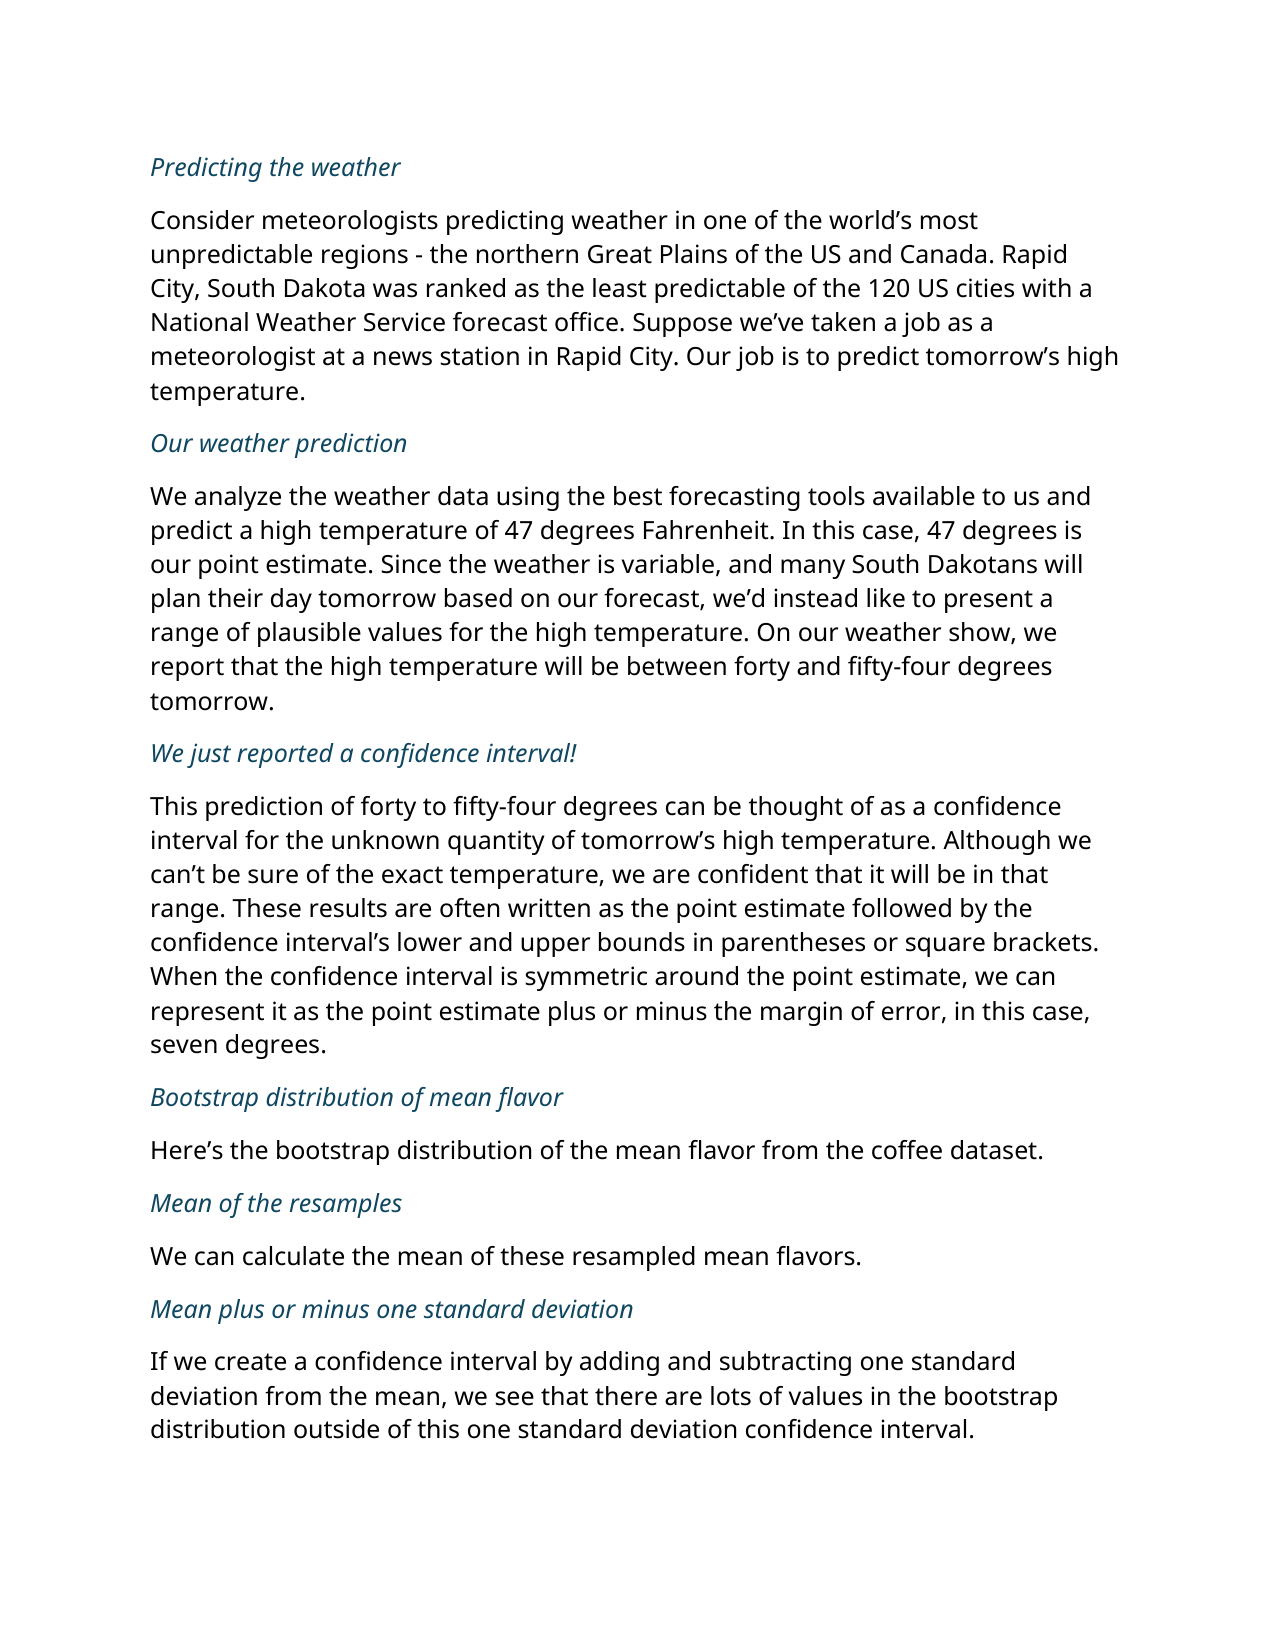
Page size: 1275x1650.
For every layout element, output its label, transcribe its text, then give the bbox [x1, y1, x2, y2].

subtitle Bootstrap distribution of mean flavor [150, 1080, 1125, 1114]
text We analyze the weather data using the best forecasting tools available to us and predict a high temperature of 47 degrees Fahrenheit. In this case, 47 degrees is our point estimate. Since the weather is variable, and many South Dakotans will plan their day tomorrow based on our forecast, we’d instead like to present a range of plausible values for the high temperature. On our weather show, we report that the high temperature will be between forty and fifty-four degrees tomorrow. [150, 479, 1125, 717]
subtitle Predicting the weather [150, 150, 1125, 184]
text If we create a confidence interval by adding and subtracting one standard deviation from the mean, we see that there are lots of values in the bootstrap distribution outside of this one standard deviation confidence interval. [150, 1344, 1125, 1446]
subtitle Mean plus or minus one standard deviation [150, 1291, 1125, 1325]
subtitle Mean of the resamples [150, 1186, 1125, 1220]
text Consider meteorologists predicting weather in one of the world’s most unpredictable regions - the northern Great Plains of the US and Canada. Rapid City, South Dakota was ranked as the least predictable of the 120 US cities with a National Weather Service forecast office. Suppose we’ve taken a job as a meteorologist at a news station in Rapid City. Our job is to predict tomorrow’s high temperature. [150, 203, 1125, 407]
text This prediction of forty to fifty-four degrees can be thought of as a confidence interval for the unknown quantity of tomorrow’s high temperature. Although we can’t be sure of the exact temperature, we are confident that it will be in that range. These results are often written as the point estimate followed by the confidence interval’s lower and upper bounds in parentheses or square brackets. When the confidence interval is symmetric around the point estimate, we can represent it as the point estimate plus or minus the margin of error, in this case, seven degrees. [150, 789, 1125, 1061]
subtitle Our weather prediction [150, 426, 1125, 460]
text We can calculate the mean of these resampled mean flavors. [150, 1238, 1125, 1272]
text Here’s the bootstrap distribution of the mean flavor from the coffee dataset. [150, 1133, 1125, 1167]
subtitle We just reported a confidence interval! [150, 736, 1125, 770]
